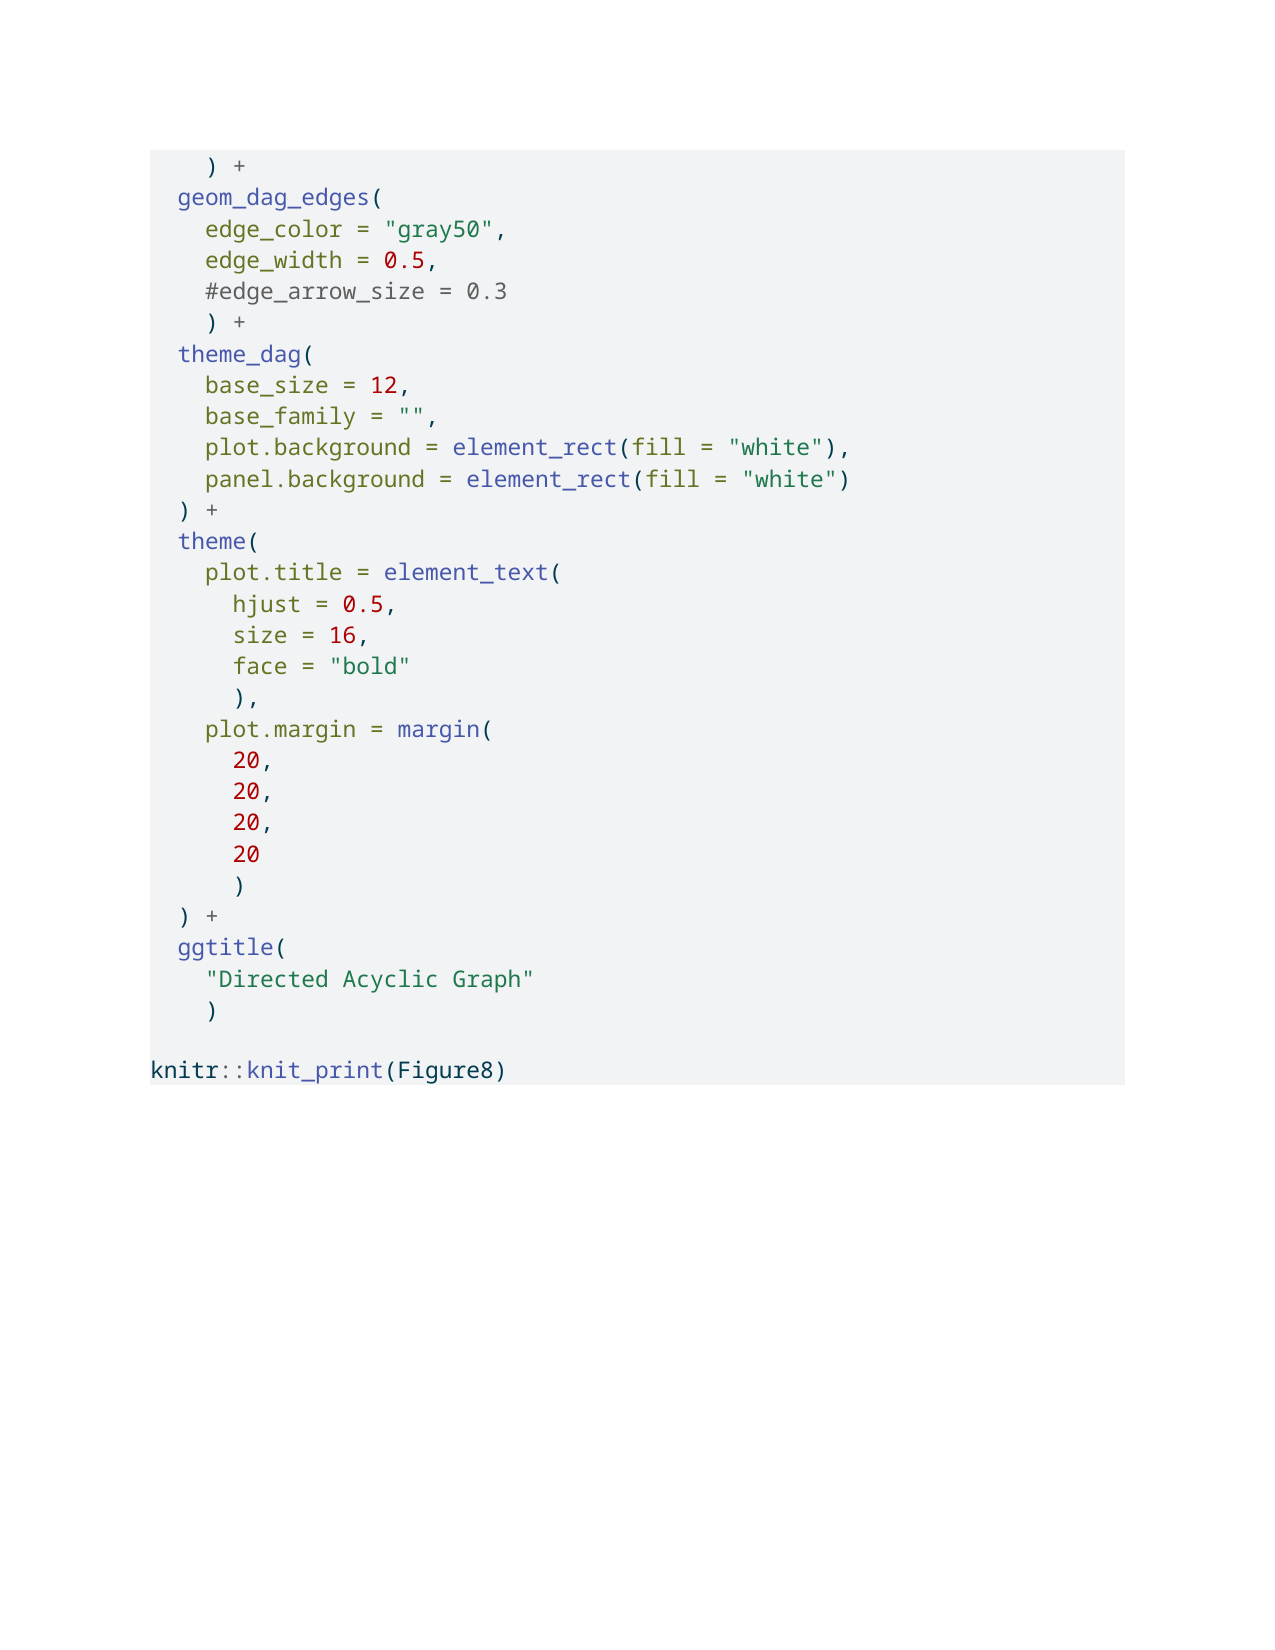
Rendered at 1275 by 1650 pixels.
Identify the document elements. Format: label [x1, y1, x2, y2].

text [150, 150, 1125, 1085]
